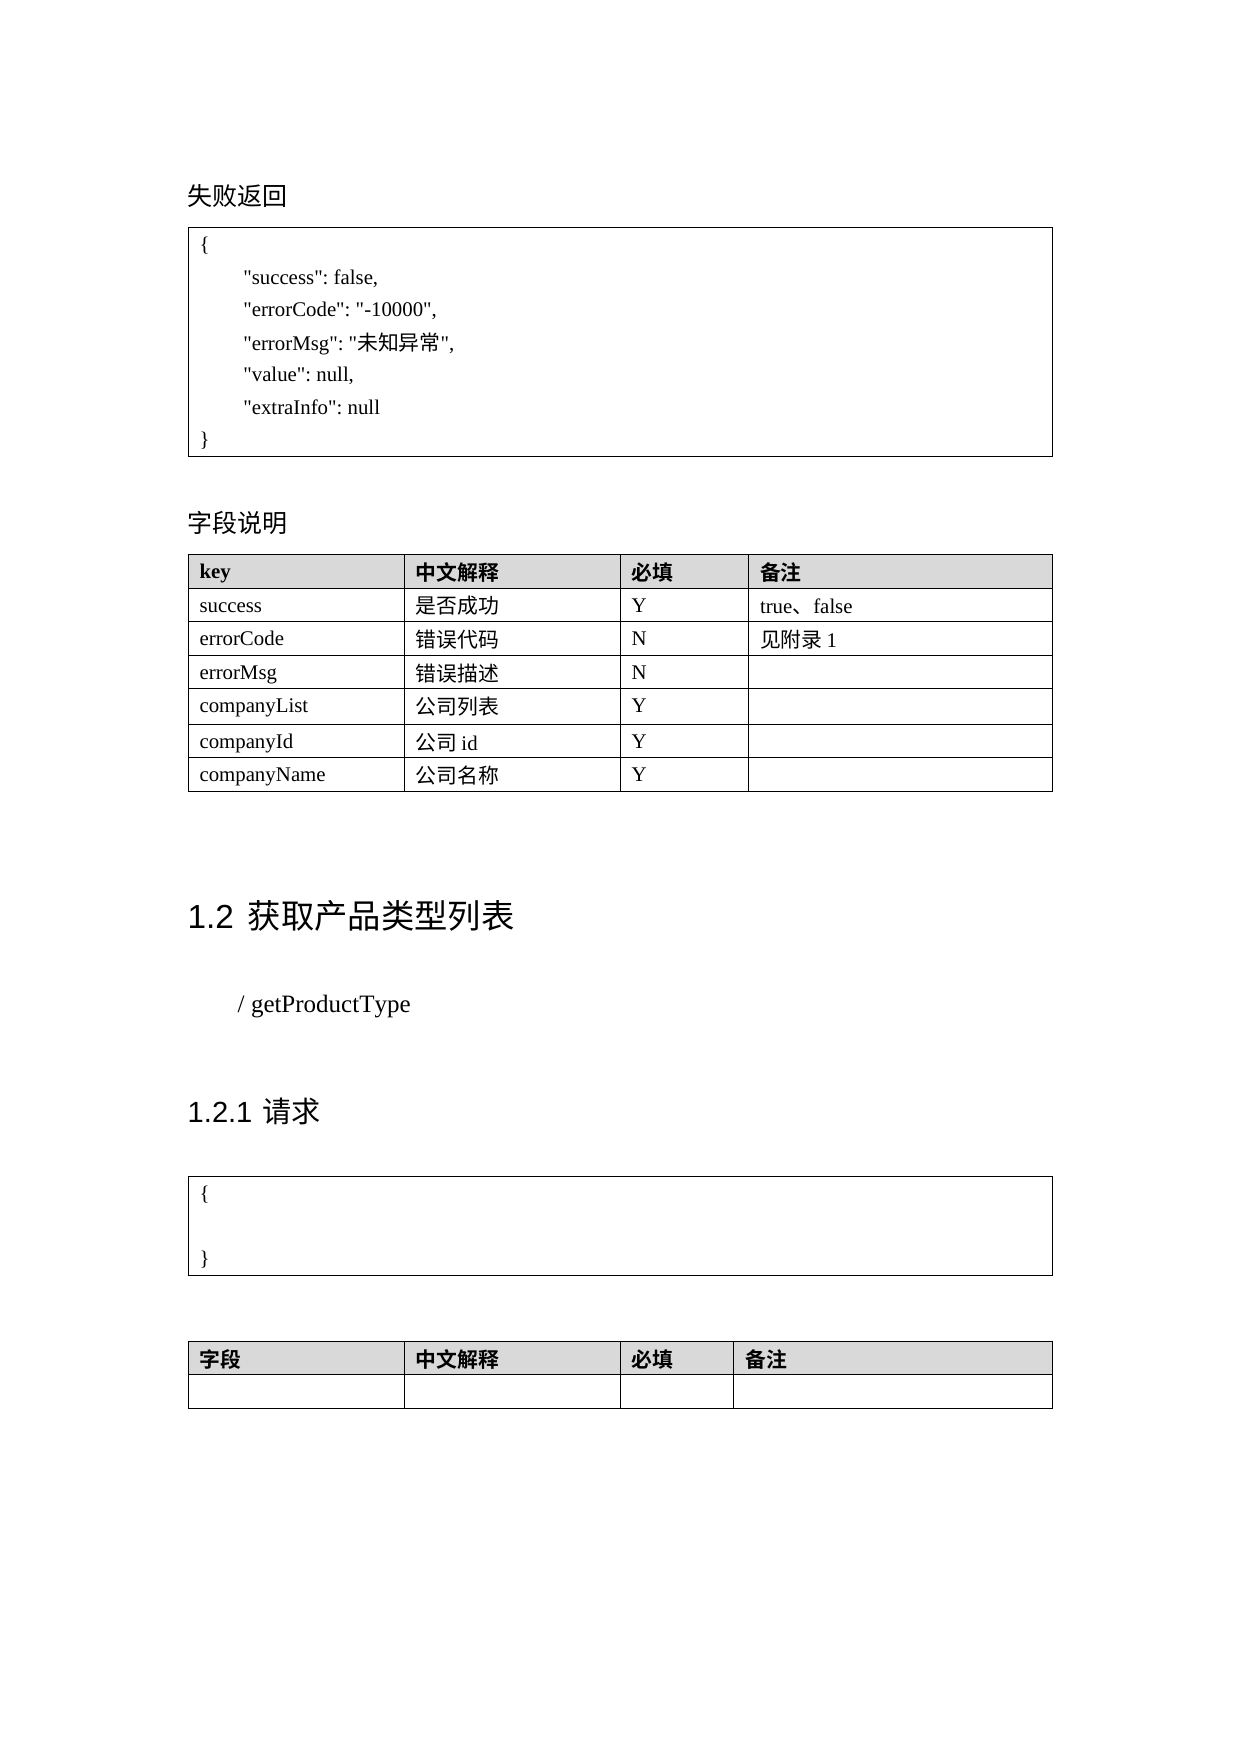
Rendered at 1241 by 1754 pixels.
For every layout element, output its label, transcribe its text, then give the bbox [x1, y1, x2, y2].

table_cell companyName [189, 758, 404, 791]
table_cell Y [621, 725, 748, 757]
table_header 必填 [621, 1342, 733, 1374]
text / getProductType [187, 987, 1053, 1020]
table_cell 公司id [405, 725, 620, 757]
table_cell [621, 1375, 733, 1408]
subtitle 请求 [187, 1077, 1053, 1142]
table_cell [189, 1375, 404, 1408]
text 失败返回 [187, 162, 1053, 227]
table_cell Y [621, 589, 748, 621]
table_cell [749, 656, 1052, 688]
table_header 中文解释 [405, 1342, 620, 1374]
table_header { "success": false, "errorCode": "-10000", "errorMsg": "未知异常", "value": null, "extraInfo": null } [189, 228, 1052, 456]
table_cell [749, 758, 1052, 791]
table_cell Y [621, 758, 748, 791]
table_cell [749, 689, 1052, 723]
table_cell errorMsg [189, 656, 404, 688]
table_cell 错误代码 [405, 622, 620, 655]
table_cell errorCode [189, 622, 404, 655]
table_cell 公司列表 [405, 689, 620, 723]
table_cell [734, 1375, 1052, 1408]
table_cell N [621, 622, 748, 655]
table_header 备注 [734, 1342, 1052, 1374]
table_cell true、false [749, 589, 1052, 621]
table_header 中文解释 [405, 555, 620, 588]
table_cell N [621, 656, 748, 688]
subtitle 获取产品类型列表 [187, 882, 1053, 947]
table_cell 错误描述 [405, 656, 620, 688]
table_cell Y [621, 689, 748, 723]
table_cell [405, 1375, 620, 1408]
table_cell 公司名称 [405, 758, 620, 791]
table_cell 是否成功 [405, 589, 620, 621]
table_cell 见附录1 [749, 622, 1052, 655]
table_header { } [189, 1177, 1052, 1274]
table_header 必填 [621, 555, 748, 588]
table_header key [189, 555, 404, 588]
table_cell companyId [189, 725, 404, 757]
table_header 字段 [189, 1342, 404, 1374]
table_cell companyList [189, 689, 404, 723]
table_header 备注 [749, 555, 1052, 588]
text 字段说明 [187, 489, 1053, 554]
table_cell [749, 725, 1052, 757]
table_cell success [189, 589, 404, 621]
